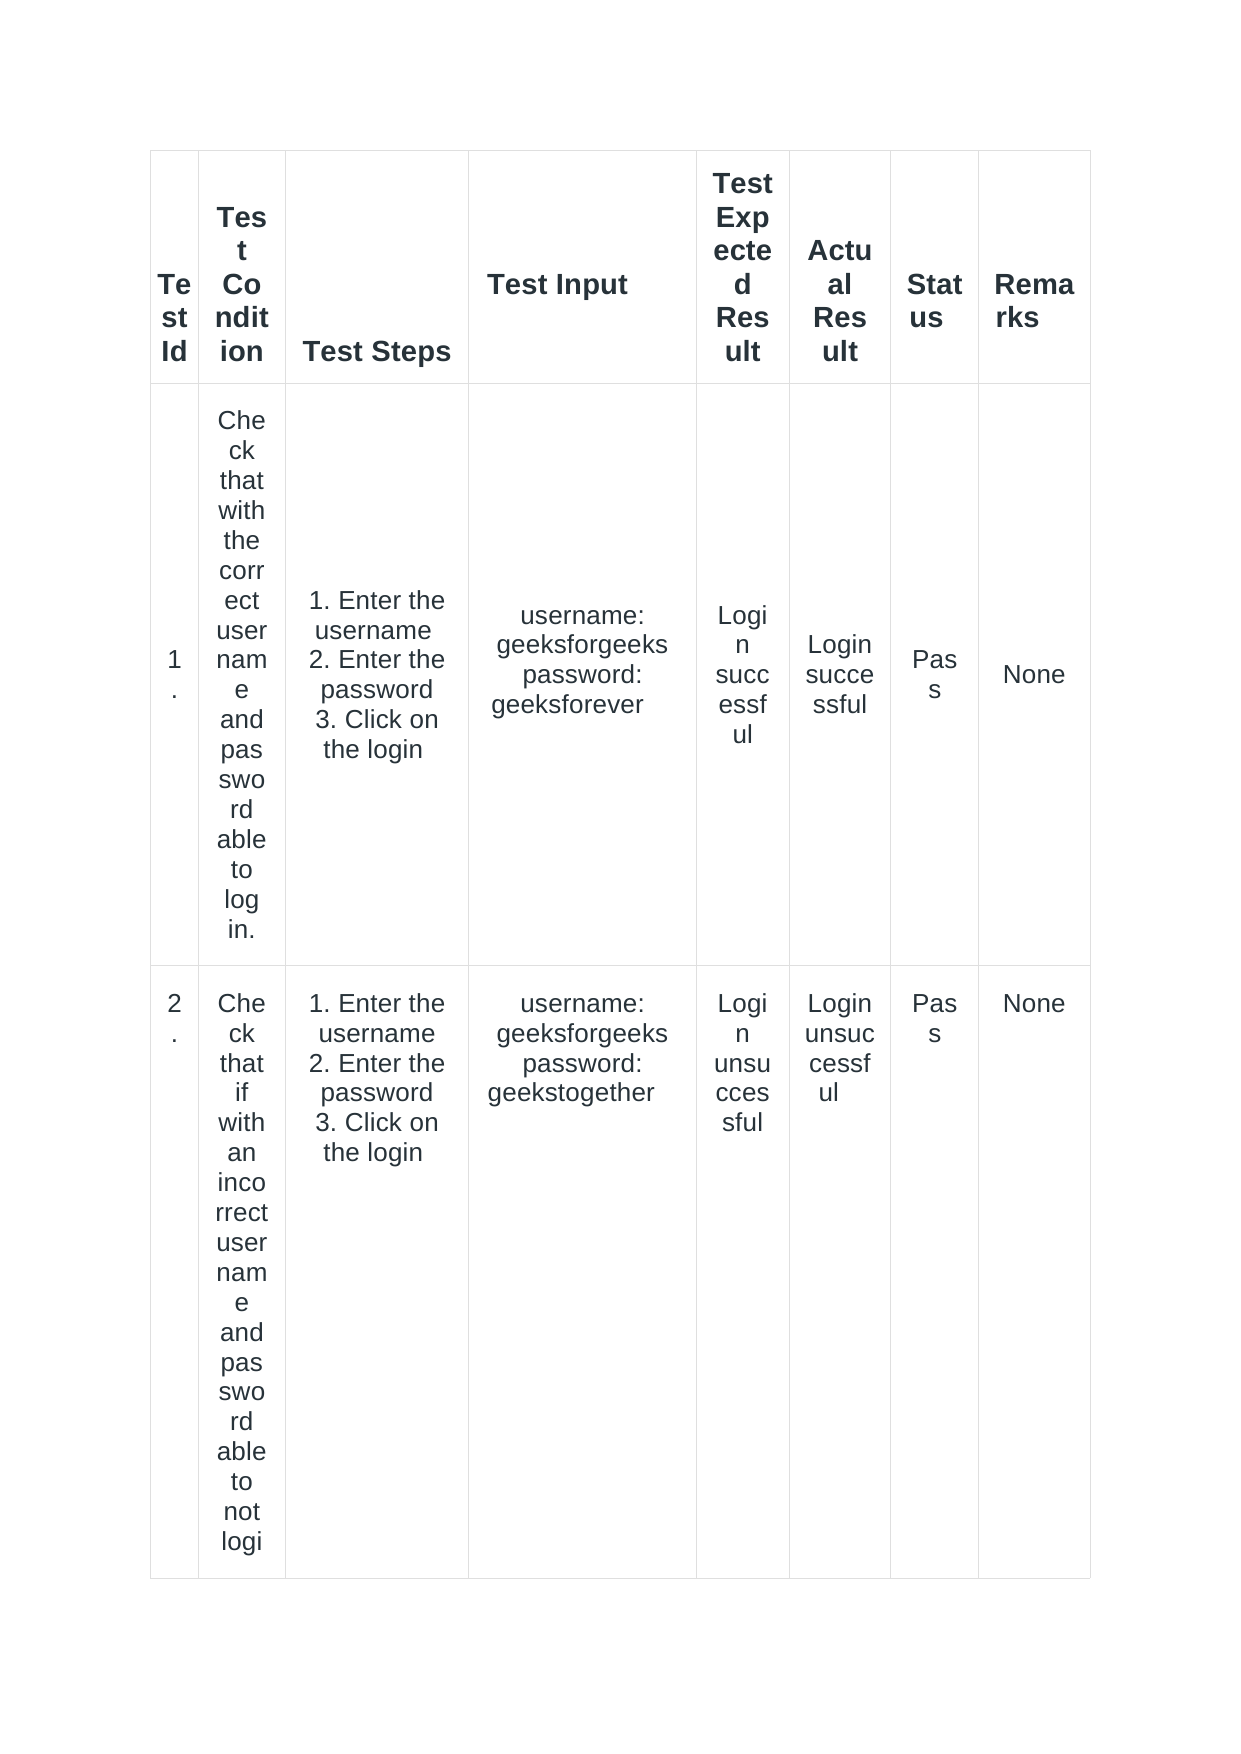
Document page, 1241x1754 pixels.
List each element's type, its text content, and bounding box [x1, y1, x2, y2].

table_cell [286, 966, 468, 1578]
table_cell None [979, 966, 1090, 1578]
table_cell Login successful [790, 384, 890, 965]
table_header Test Expected Result [697, 151, 789, 383]
table_header Status [891, 151, 978, 383]
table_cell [469, 966, 696, 1578]
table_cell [199, 966, 285, 1578]
table_cell Pass [891, 966, 978, 1578]
table_cell 1. Enter the username 2. Enter the password 3. Click on the login [286, 384, 468, 965]
table_header Test Id [151, 151, 198, 383]
table_header Test Input [469, 151, 696, 383]
table_cell Login unsuccessful [697, 966, 789, 1578]
table_header Test Steps [286, 151, 468, 383]
table_cell Pass [891, 384, 978, 965]
table_cell Check that with the correct username and password able to log in. [199, 384, 285, 965]
table_cell 2. [151, 966, 198, 1578]
table_cell username: geeksforgeeks password: geeksforever [469, 384, 696, 965]
table_cell 1. [151, 384, 198, 965]
table_header Remarks [979, 151, 1090, 383]
table_cell Login unsuccessful [790, 966, 890, 1578]
table_cell Login successful [697, 384, 789, 965]
table_cell None [979, 384, 1090, 965]
table_header Actual Result [790, 151, 890, 383]
table_header Test Condition [199, 151, 285, 383]
